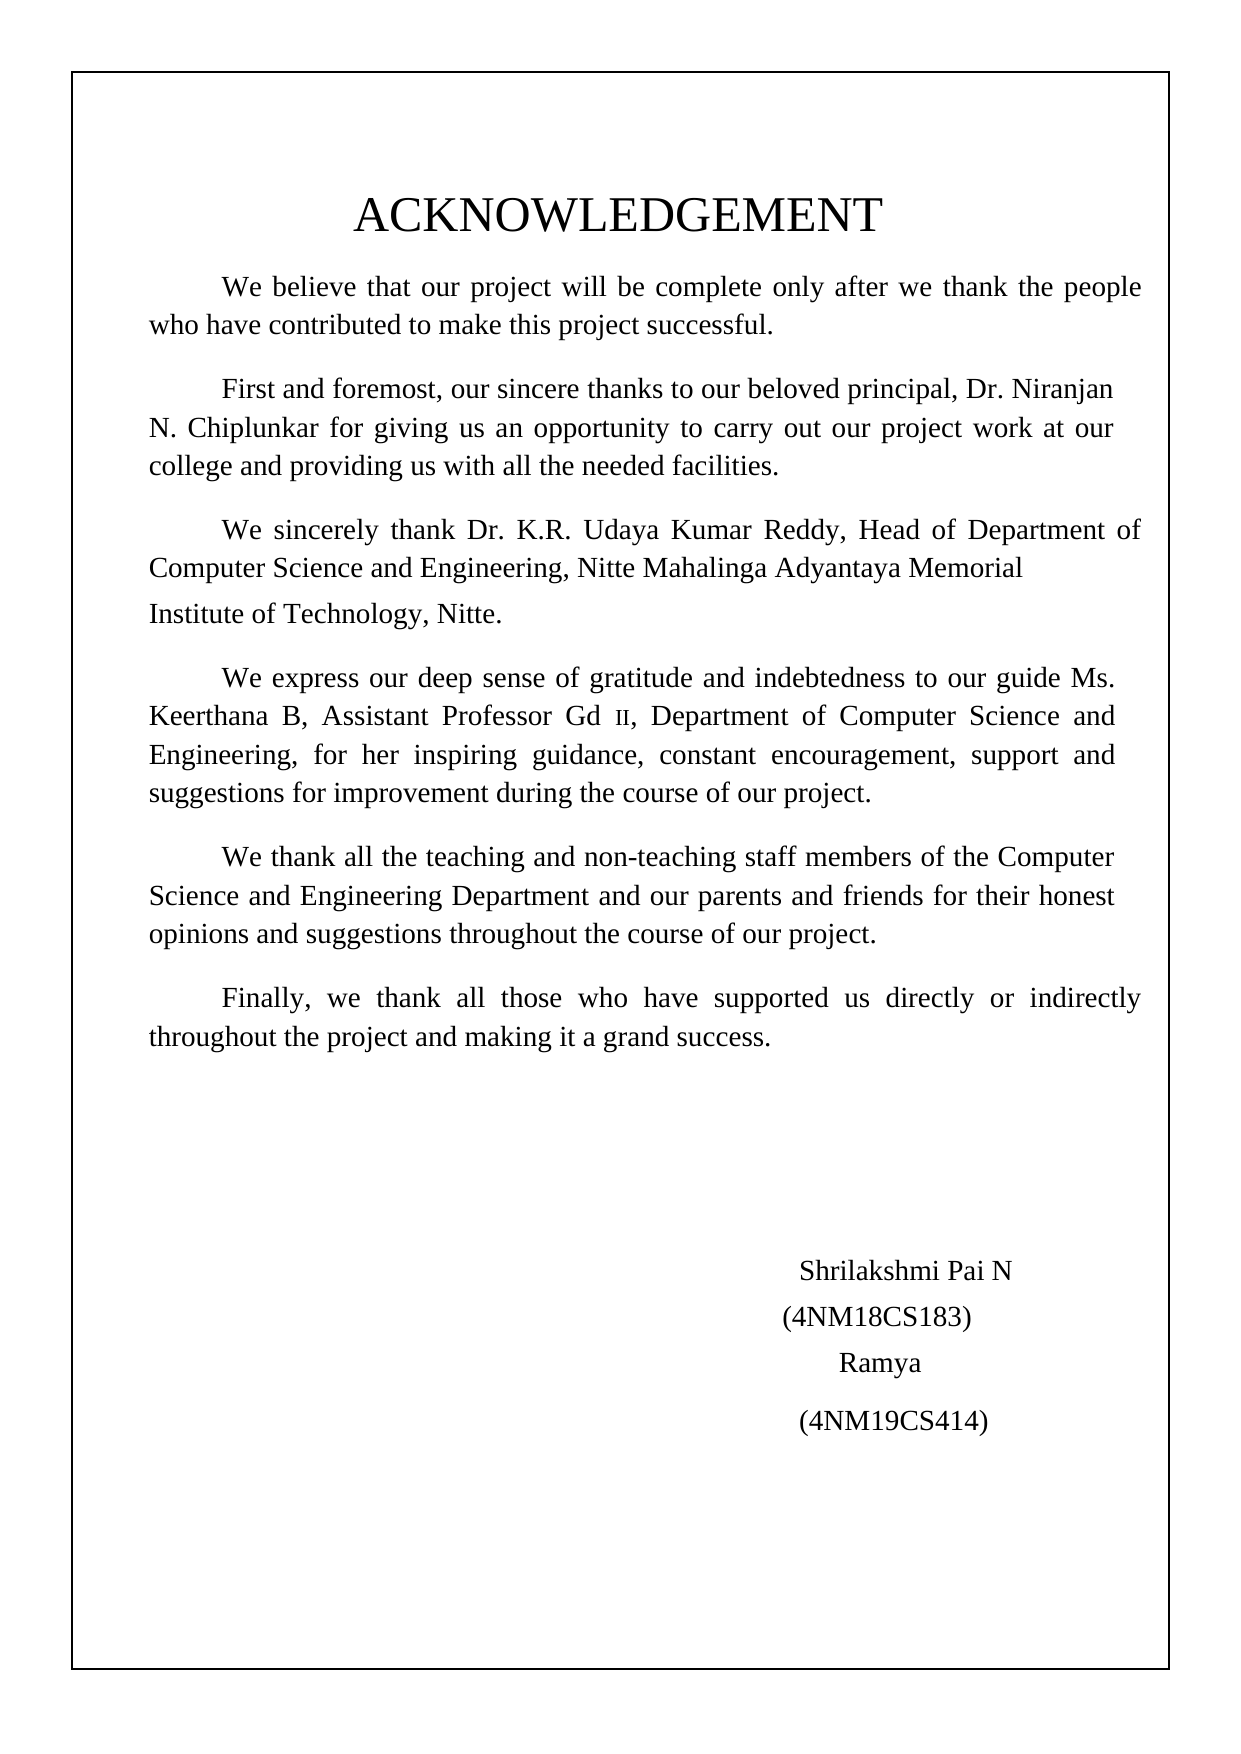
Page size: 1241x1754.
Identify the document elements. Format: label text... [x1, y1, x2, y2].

text First and foremost, our sincere thanks to our beloved principal, Dr. Niranjan N. Chiplunkar for giving us an opportunity to carry out our project work at our college and providing us with all the needed facilities. [148, 371, 1115, 482]
text Ramya [75, 1345, 1143, 1378]
text (4NM18CS183) [75, 1299, 1143, 1332]
text Institute of Technology, Nitte. [148, 596, 1143, 630]
text Finally, we thank all those who have supported us directly or indirectly throughout the project and making it a grand success. [148, 980, 1143, 1052]
text We sincerely thank Dr. K.R. Udaya Kumar Reddy, Head of Department of Computer Science and Engineering, Nitte Mahalinga Adyantaya Memorial [148, 512, 1143, 584]
text Shrilakshmi Pai N [799, 1253, 1143, 1286]
text (4NM19CS414) [799, 1403, 1143, 1436]
text We thank all the teaching and non-teaching staff members of the Computer Science and Engineering Department and our parents and friends for their honest opinions and suggestions throughout the course of our project. [148, 839, 1115, 950]
text We believe that our project will be complete only after we thank the people who have contributed to make this project successful. [148, 269, 1143, 341]
subtitle ACKNOWLEDGEMENT [75, 185, 1144, 242]
text We express our deep sense of gratitude and indebtedness to our guide Ms. Keerthana B, Assistant Professor Gd II, Department of Computer Science and Engineering, for her inspiring guidance, constant encouragement, support and suggestions for improvement during the course of our project. [148, 660, 1116, 809]
